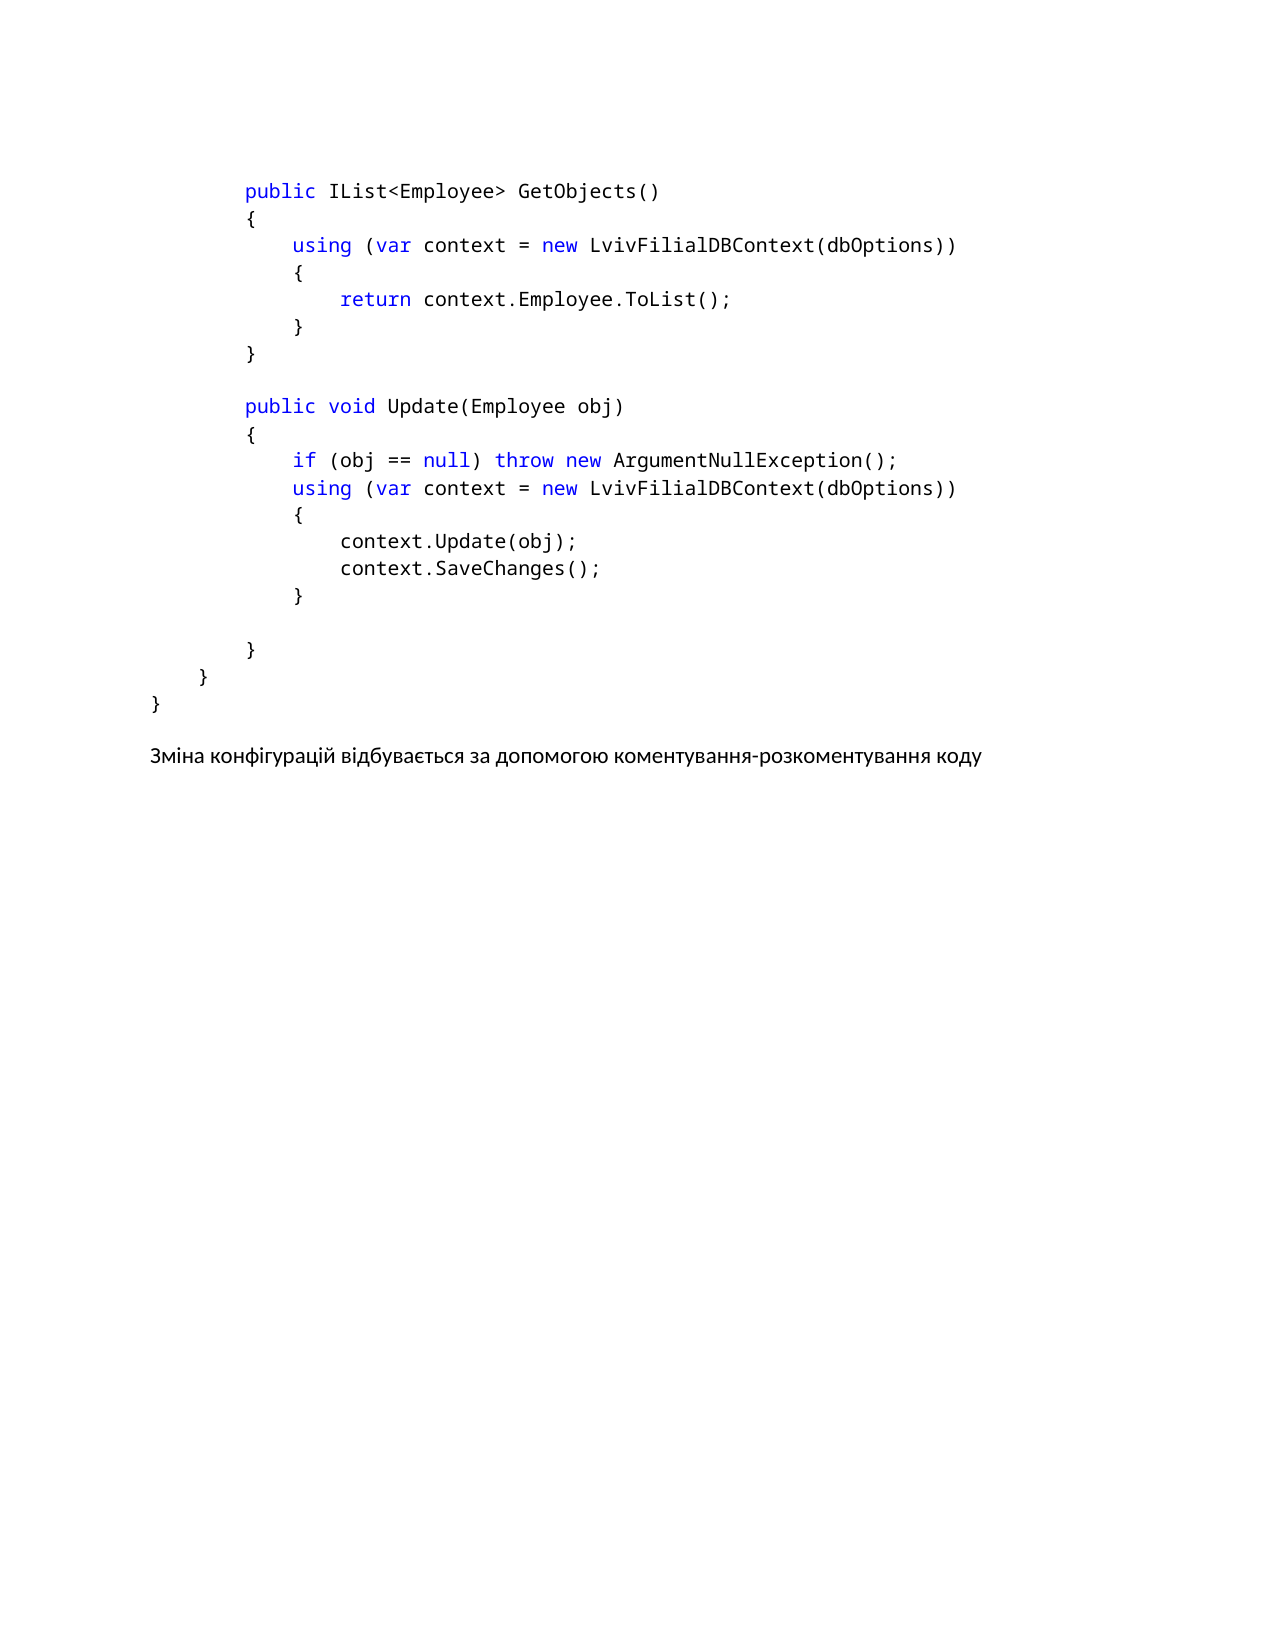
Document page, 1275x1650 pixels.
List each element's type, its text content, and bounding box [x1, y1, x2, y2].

text public void Update(Employee obj) [150, 393, 1125, 420]
text } [150, 339, 1125, 366]
text } [150, 582, 1125, 609]
text { [150, 204, 1125, 231]
text } [150, 312, 1125, 339]
text { [150, 420, 1125, 447]
text Зміна конфігурацій відбувається за допомогою коментування-розкоментування коду [150, 741, 1125, 769]
text } [150, 636, 1125, 663]
text context.Update(obj); [150, 528, 1125, 555]
text { [150, 501, 1125, 528]
text using (var context = new LvivFilialDBContext(dbOptions)) [150, 474, 1125, 501]
text return context.Employee.ToList(); [150, 285, 1125, 312]
text } [150, 663, 1125, 689]
text if (obj == null) throw new ArgumentNullException(); [150, 447, 1125, 474]
text } [150, 689, 1125, 717]
text context.SaveChanges(); [150, 555, 1125, 582]
text public IList<Employee> GetObjects() [150, 177, 1125, 204]
text { [150, 258, 1125, 285]
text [150, 231, 1125, 258]
